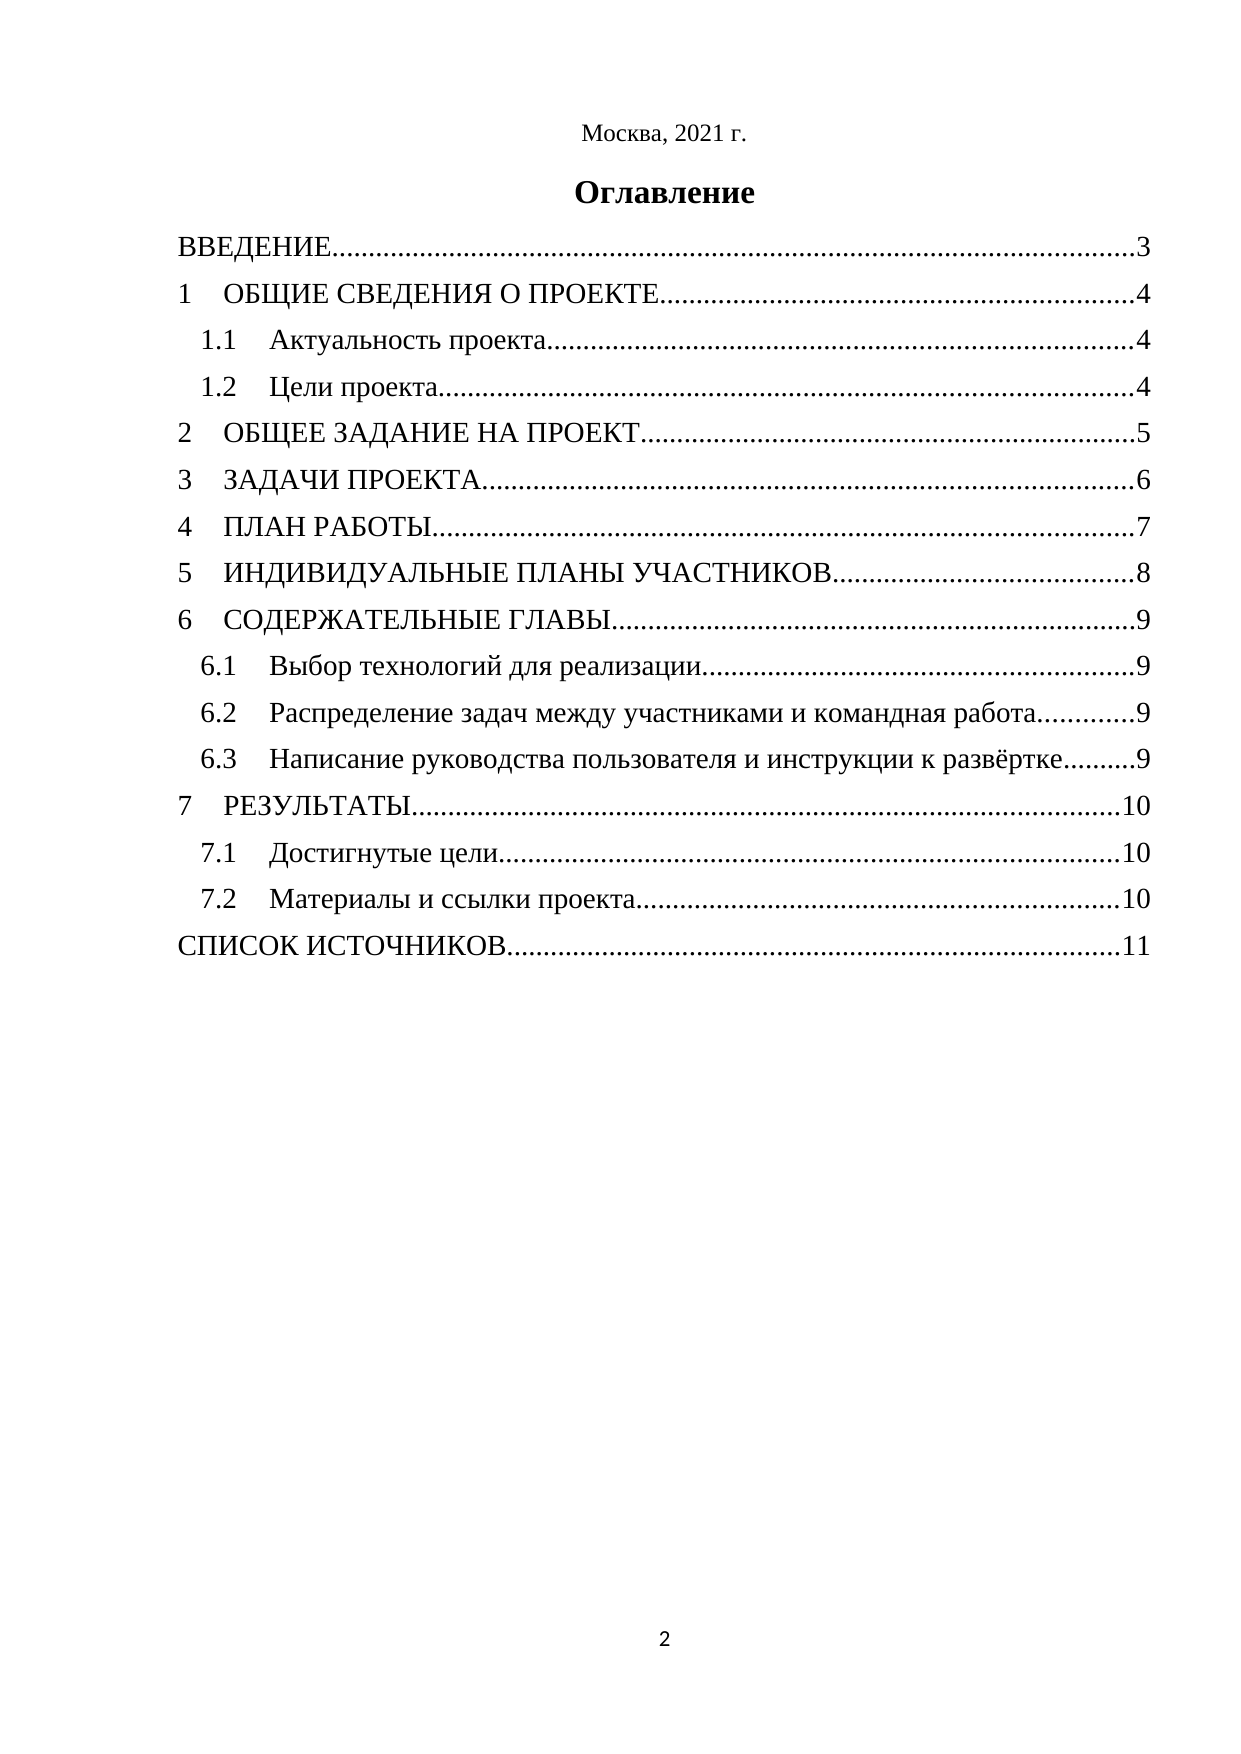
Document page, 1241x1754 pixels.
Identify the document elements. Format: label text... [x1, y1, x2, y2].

text Москва, 2021 г. [292, 118, 1036, 147]
